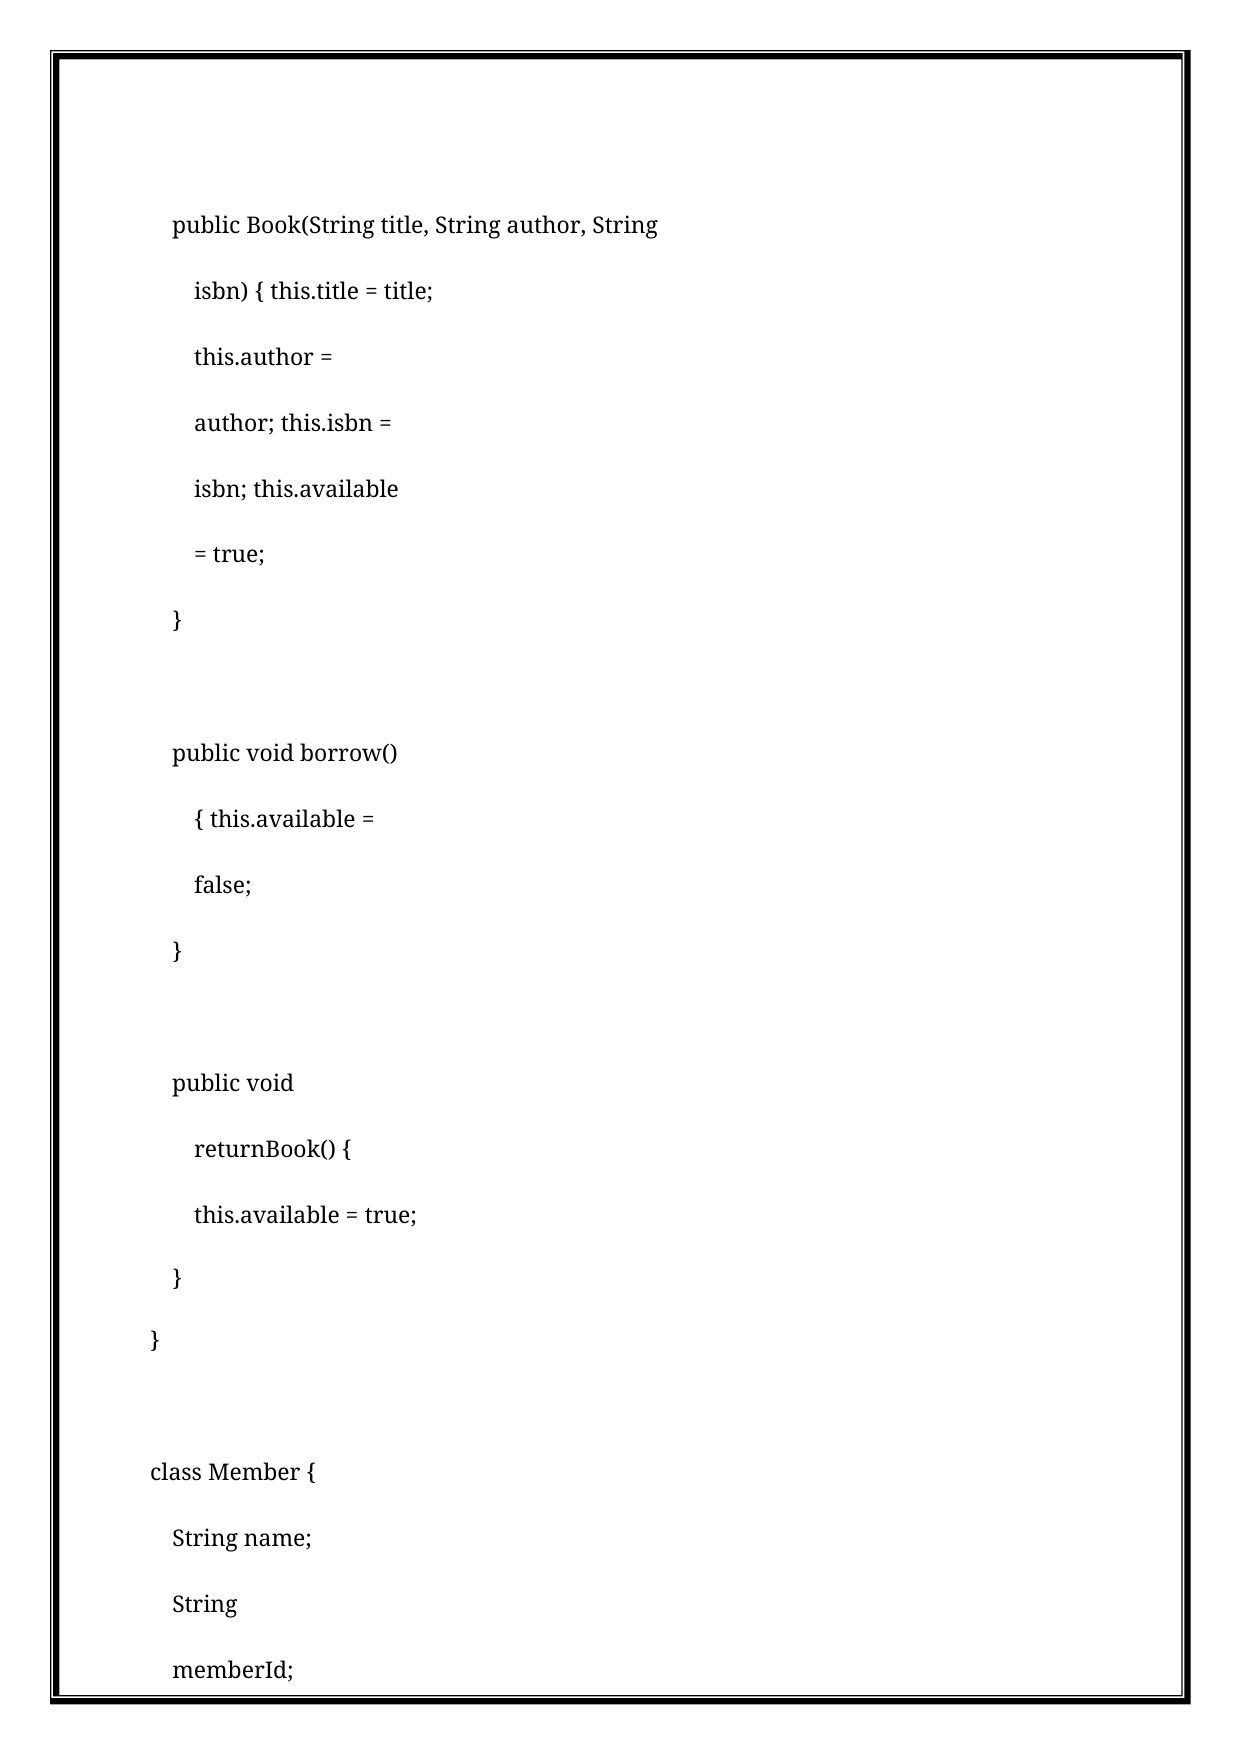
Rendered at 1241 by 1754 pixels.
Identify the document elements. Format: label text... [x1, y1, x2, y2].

text class Member { String name; String memberId; [150, 1456, 354, 1685]
text } [172, 1265, 1132, 1291]
text public void borrow() { this.available = false; [172, 737, 408, 900]
text } [150, 1324, 1132, 1355]
text } [172, 935, 1132, 966]
text public Book(String title, String author, String isbn) { this.title = title; [172, 209, 703, 306]
text } [172, 604, 1132, 636]
text this.author = author; this.isbn = isbn; this.available = true; [194, 341, 408, 570]
text public void returnBook() { this.available = true; [172, 1067, 440, 1231]
